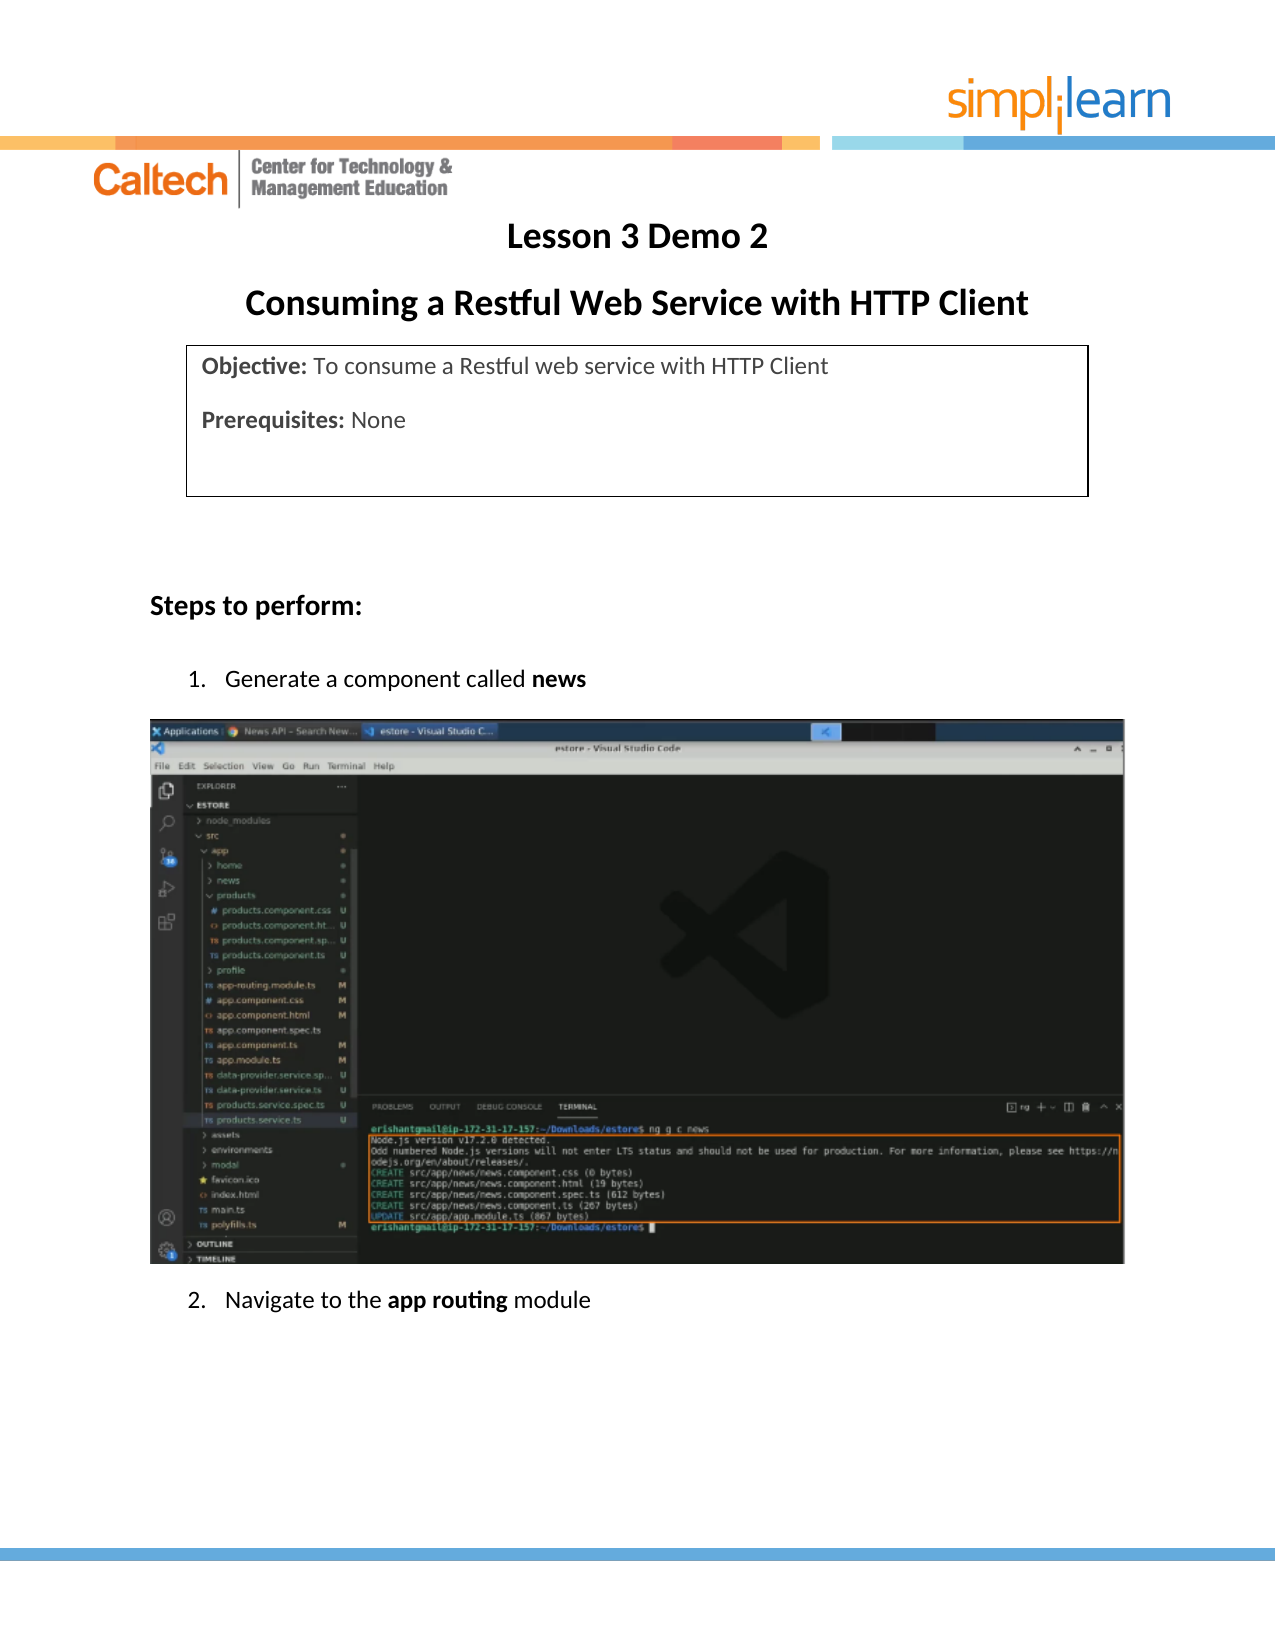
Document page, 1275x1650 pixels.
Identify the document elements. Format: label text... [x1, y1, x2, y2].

list Navigate to the app routing module [187, 1284, 1125, 1315]
text Consuming a Restful Web Service with HTTP Client [150, 279, 1125, 324]
text Steps to perform: [150, 587, 1125, 623]
list Generate a component called news [187, 663, 1125, 694]
picture [0, 1548, 1275, 1562]
text Lesson 3 Demo 2 [150, 212, 1125, 258]
picture [150, 719, 1125, 1264]
picture [0, 76, 1275, 209]
